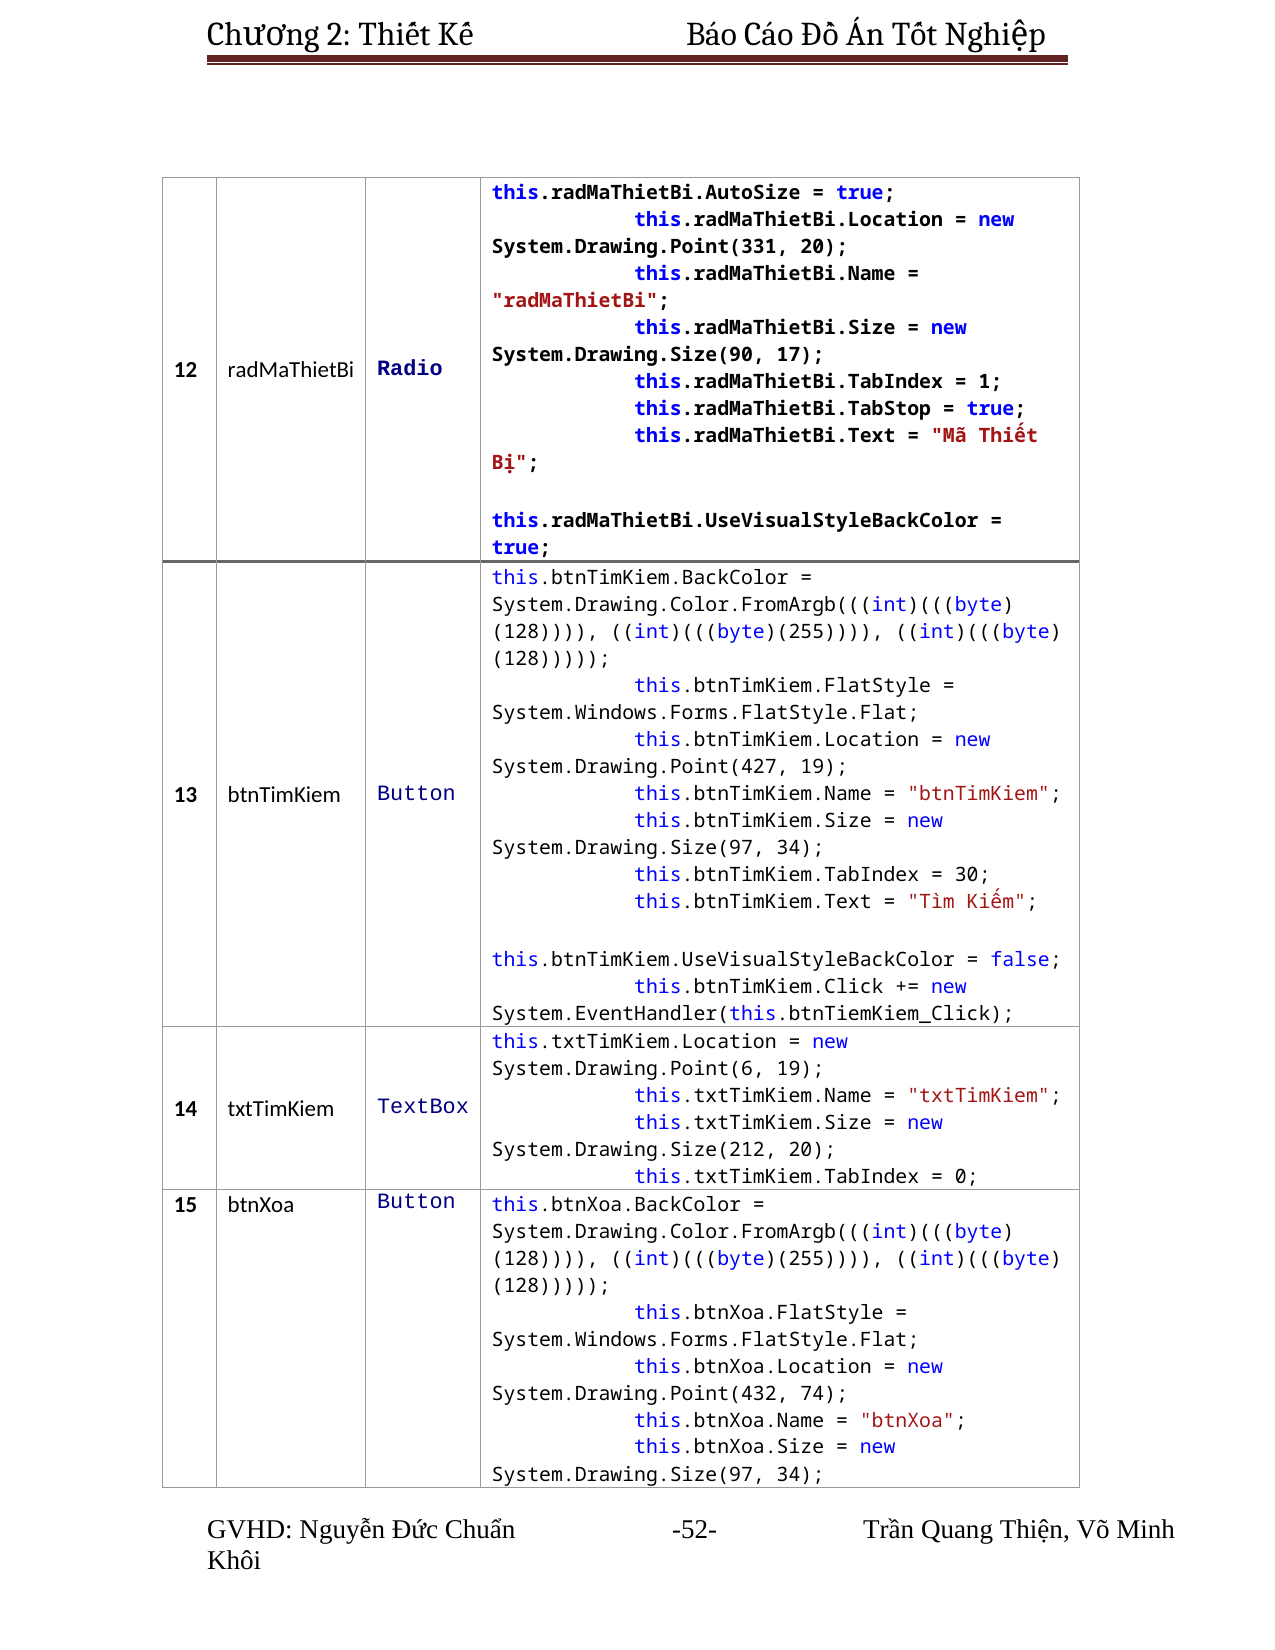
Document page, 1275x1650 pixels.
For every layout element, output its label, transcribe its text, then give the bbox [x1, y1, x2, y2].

table_cell Button [366, 563, 480, 1026]
table_cell 13 [163, 563, 216, 1026]
table_cell btnXoa [217, 1190, 365, 1487]
table_header Radio [366, 178, 480, 560]
table_cell this.btnTimKiem.BackColor = System.Drawing.Color.FromArgb(((int)(((byte)(128)))), ((int)(((byte)(255)))), ((int)(((byte)(128))))); this.btnTimKiem.FlatStyle = System.Windows.Forms.FlatStyle.Flat; this.btnTimKiem.Location = new System.Drawing.Point(427, 19); this.btnTimKiem.Name = "btnTimKiem"; this.btnTimKiem.Size = new System.Drawing.Size(97, 34); this.btnTimKiem.TabIndex = 30; this.btnTimKiem.Text = "Tìm Kiếm"; this.btnTimKiem.UseVisualStyleBackColor = false; this.btnTimKiem.Click += new System.EventHandler(this.btnTiemKiem_Click); [481, 563, 1079, 1026]
table_cell this.txtTimKiem.Location = new System.Drawing.Point(6, 19); this.txtTimKiem.Name = "txtTimKiem"; this.txtTimKiem.Size = new System.Drawing.Size(212, 20); this.txtTimKiem.TabIndex = 0; [481, 1027, 1079, 1189]
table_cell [481, 1190, 1079, 1487]
table_cell TextBox [366, 1027, 480, 1189]
table_header this.radMaThietBi.AutoSize = true; this.radMaThietBi.Location = new System.Drawing.Point(331, 20); this.radMaThietBi.Name = "radMaThietBi"; this.radMaThietBi.Size = new System.Drawing.Size(90, 17); this.radMaThietBi.TabIndex = 1; this.radMaThietBi.TabStop = true; this.radMaThietBi.Text = "Mã Thiết Bị"; this.radMaThietBi.UseVisualStyleBackColor = true; [481, 178, 1079, 560]
table_header radMaThietBi [217, 178, 365, 560]
table_cell btnTimKiem [217, 563, 365, 1026]
table_header 12 [163, 178, 216, 560]
table_cell 14 [163, 1027, 216, 1189]
table_cell Button [366, 1190, 480, 1487]
table_cell 15 [163, 1190, 216, 1487]
table_cell txtTimKiem [217, 1027, 365, 1189]
